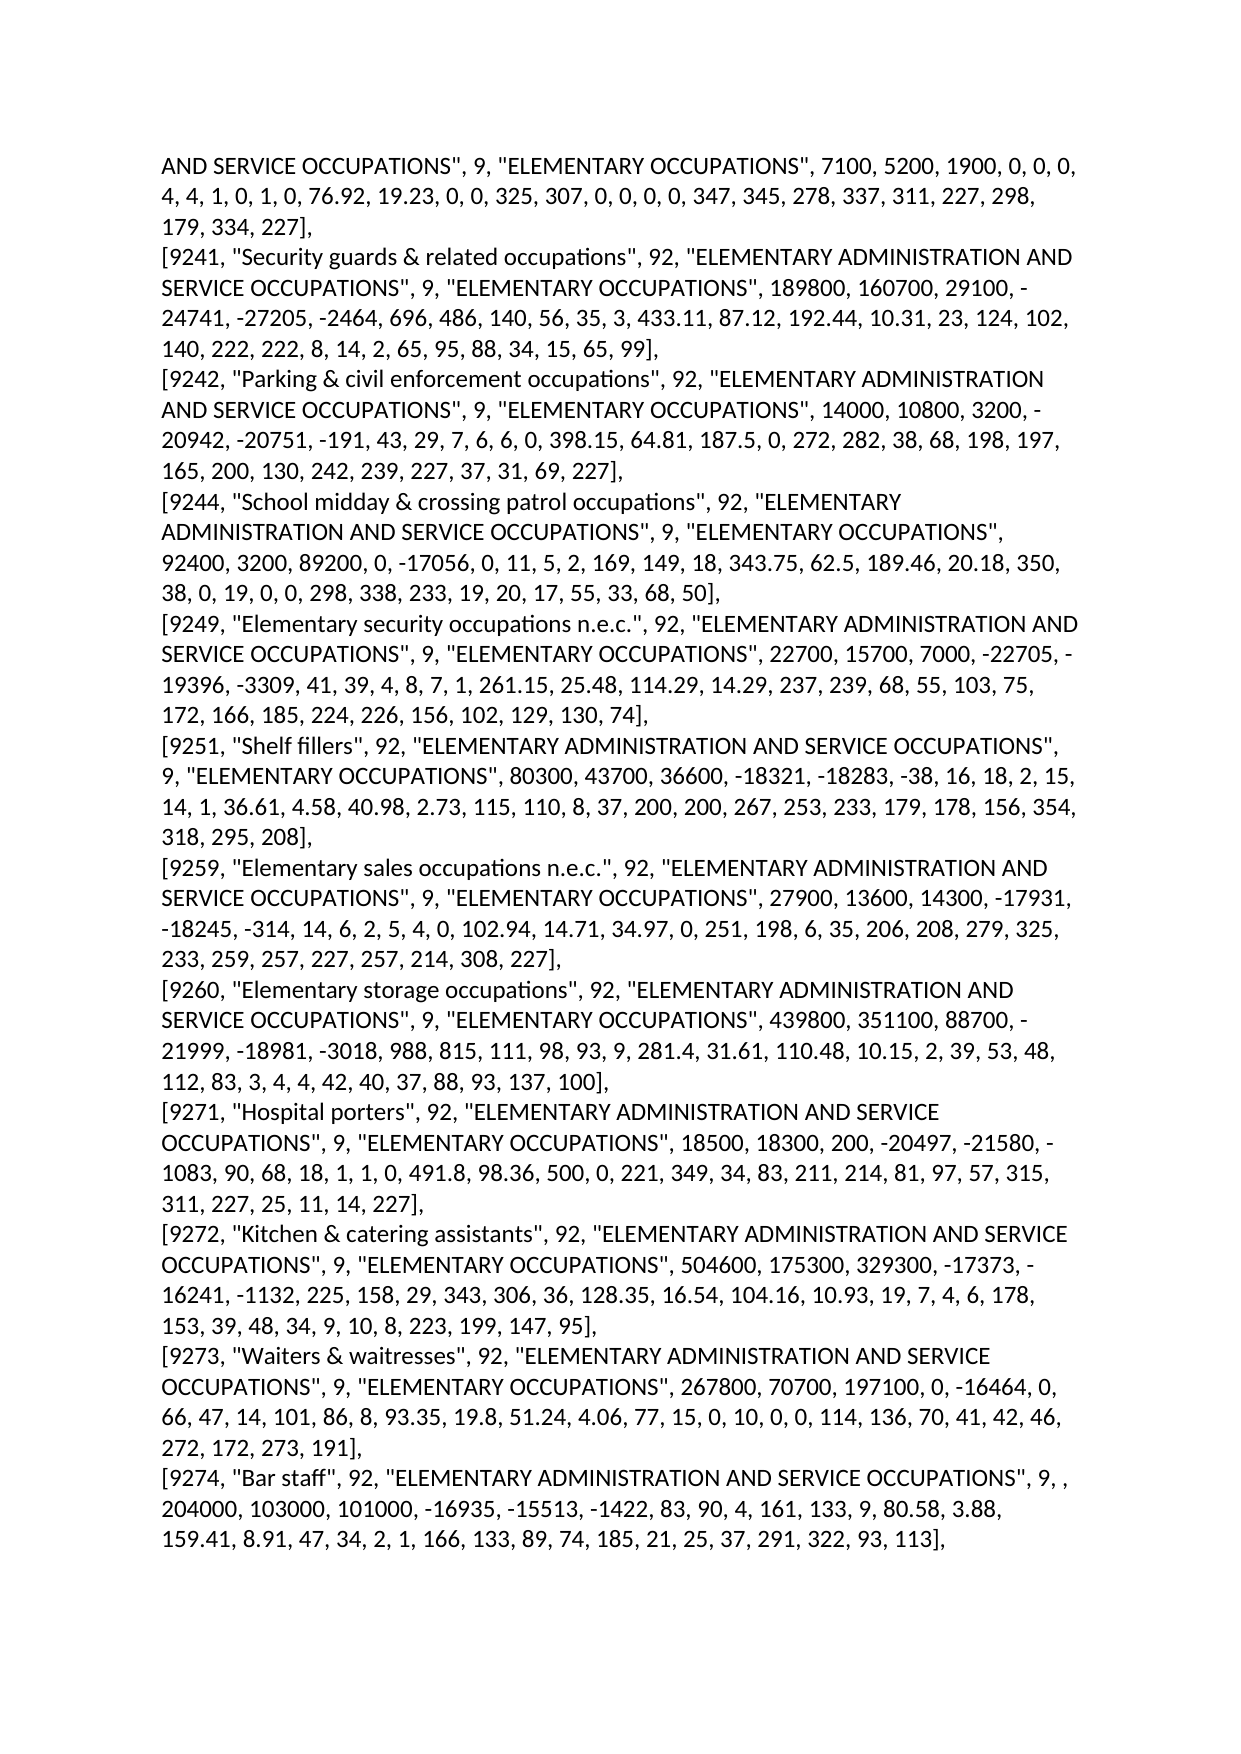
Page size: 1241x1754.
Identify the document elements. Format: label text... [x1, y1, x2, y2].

table_cell [9260, "Elementary storage occupations", 92, "ELEMENTARY ADMINISTRATION AND SERVICE OCCUPATIONS", 9, "ELEMENTARY OCCUPATIONS", 439800, 351100, 88700, -21999, -18981, -3018, 988, 815, 111, 98, 93, 9, 281.4, 31.61, 110.48, 10.15, 2, 39, 53, 48, 112, 83, 3, 4, 4, 42, 40, 37, 88, 93, 137, 100], [150, 974, 1090, 1096]
table_cell [9272, "Kitchen & catering assistants", 92, "ELEMENTARY ADMINISTRATION AND SERVICE OCCUPATIONS", 9, "ELEMENTARY OCCUPATIONS", 504600, 175300, 329300, -17373, -16241, -1132, 225, 158, 29, 343, 306, 36, 128.35, 16.54, 104.16, 10.93, 19, 7, 4, 6, 178, 153, 39, 48, 34, 9, 10, 8, 223, 199, 147, 95], [150, 1218, 1090, 1340]
table_cell [9249, "Elementary security occupations n.e.c.", 92, "ELEMENTARY ADMINISTRATION AND SERVICE OCCUPATIONS", 9, "ELEMENTARY OCCUPATIONS", 22700, 15700, 7000, -22705, -19396, -3309, 41, 39, 4, 8, 7, 1, 261.15, 25.48, 114.29, 14.29, 237, 239, 68, 55, 103, 75, 172, 166, 185, 224, 226, 156, 102, 129, 130, 74], [150, 608, 1090, 730]
table_cell [9241, "Security guards & related occupations", 92, "ELEMENTARY ADMINISTRATION AND SERVICE OCCUPATIONS", 9, "ELEMENTARY OCCUPATIONS", 189800, 160700, 29100, -24741, -27205, -2464, 696, 486, 140, 56, 35, 3, 433.11, 87.12, 192.44, 10.31, 23, 124, 102, 140, 222, 222, 8, 14, 2, 65, 95, 88, 34, 15, 65, 99], [150, 242, 1090, 364]
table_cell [150, 150, 1090, 242]
table_cell [9251, "Shelf fillers", 92, "ELEMENTARY ADMINISTRATION AND SERVICE OCCUPATIONS", 9, "ELEMENTARY OCCUPATIONS", 80300, 43700, 36600, -18321, -18283, -38, 16, 18, 2, 15, 14, 1, 36.61, 4.58, 40.98, 2.73, 115, 110, 8, 37, 200, 200, 267, 253, 233, 179, 178, 156, 354, 318, 295, 208], [150, 730, 1090, 852]
table_cell [9244, "School midday & crossing patrol occupations", 92, "ELEMENTARY ADMINISTRATION AND SERVICE OCCUPATIONS", 9, "ELEMENTARY OCCUPATIONS", 92400, 3200, 89200, 0, -17056, 0, 11, 5, 2, 169, 149, 18, 343.75, 62.5, 189.46, 20.18, 350, 38, 0, 19, 0, 0, 298, 338, 233, 19, 20, 17, 55, 33, 68, 50], [150, 486, 1090, 608]
table_cell [9271, "Hospital porters", 92, "ELEMENTARY ADMINISTRATION AND SERVICE OCCUPATIONS", 9, "ELEMENTARY OCCUPATIONS", 18500, 18300, 200, -20497, -21580, -1083, 90, 68, 18, 1, 1, 0, 491.8, 98.36, 500, 0, 221, 349, 34, 83, 211, 214, 81, 97, 57, 315, 311, 227, 25, 11, 14, 227], [150, 1096, 1090, 1218]
table_cell [9259, "Elementary sales occupations n.e.c.", 92, "ELEMENTARY ADMINISTRATION AND SERVICE OCCUPATIONS", 9, "ELEMENTARY OCCUPATIONS", 27900, 13600, 14300, -17931, -18245, -314, 14, 6, 2, 5, 4, 0, 102.94, 14.71, 34.97, 0, 251, 198, 6, 35, 206, 208, 279, 325, 233, 259, 257, 227, 257, 214, 308, 227], [150, 852, 1090, 974]
table_cell [9273, "Waiters & waitresses", 92, "ELEMENTARY ADMINISTRATION AND SERVICE OCCUPATIONS", 9, "ELEMENTARY OCCUPATIONS", 267800, 70700, 197100, 0, -16464, 0, 66, 47, 14, 101, 86, 8, 93.35, 19.8, 51.24, 4.06, 77, 15, 0, 10, 0, 0, 114, 136, 70, 41, 42, 46, 272, 172, 273, 191], [150, 1340, 1090, 1462]
table_cell [9242, "Parking & civil enforcement occupations", 92, "ELEMENTARY ADMINISTRATION AND SERVICE OCCUPATIONS", 9, "ELEMENTARY OCCUPATIONS", 14000, 10800, 3200, -20942, -20751, -191, 43, 29, 7, 6, 6, 0, 398.15, 64.81, 187.5, 0, 272, 282, 38, 68, 198, 197, 165, 200, 130, 242, 239, 227, 37, 31, 69, 227], [150, 364, 1090, 486]
table_cell [9274, "Bar staff", 92, "ELEMENTARY ADMINISTRATION AND SERVICE OCCUPATIONS", 9, , 204000, 103000, 101000, -16935, -15513, -1422, 83, 90, 4, 161, 133, 9, 80.58, 3.88, 159.41, 8.91, 47, 34, 2, 1, 166, 133, 89, 74, 185, 21, 25, 37, 291, 322, 93, 113], [150, 1463, 1090, 1554]
